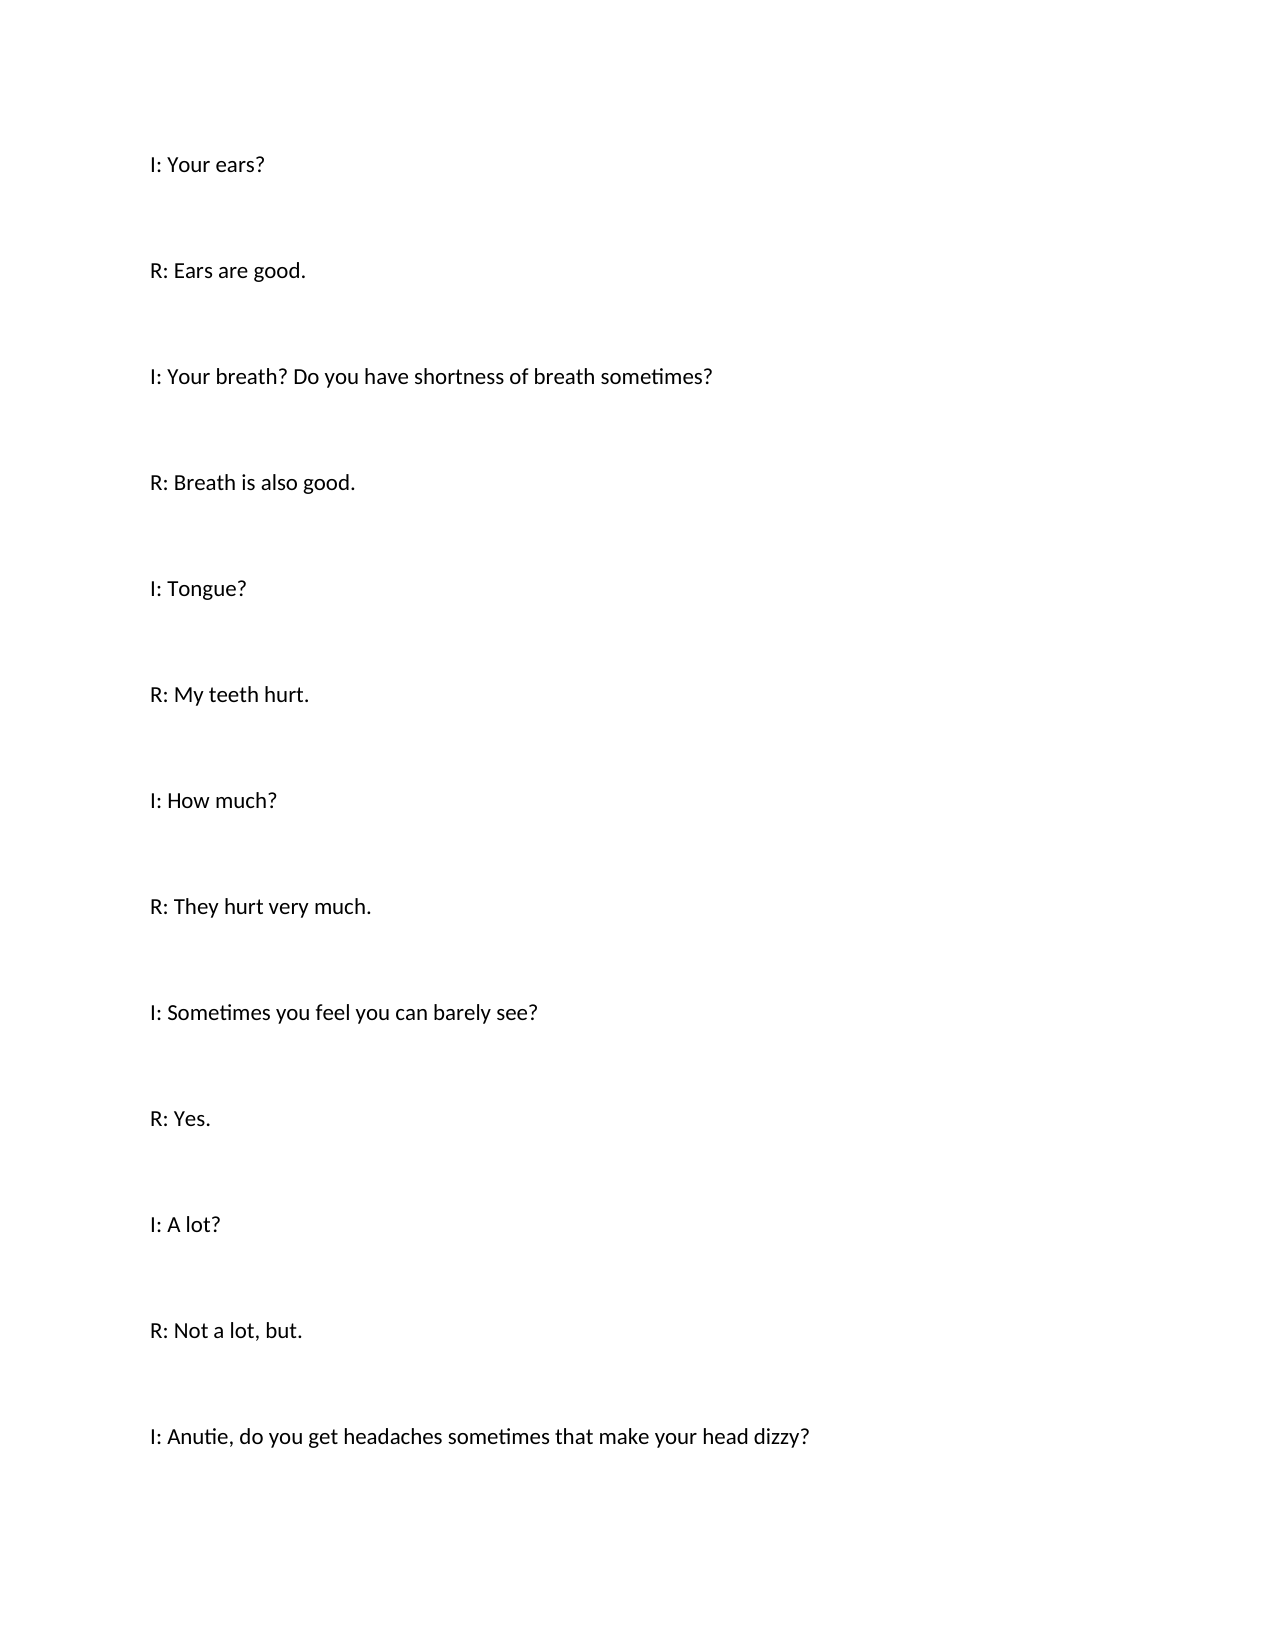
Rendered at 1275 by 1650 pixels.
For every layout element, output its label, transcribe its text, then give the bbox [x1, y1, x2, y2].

text I: How much? [150, 786, 1125, 814]
text I: Your ears? [150, 150, 1125, 178]
text I: Sometimes you feel you can barely see? [150, 998, 1125, 1026]
text R: Ears are good. [150, 256, 1125, 284]
text R: Not a lot, but. [150, 1316, 1125, 1344]
text R: Yes. [150, 1104, 1125, 1132]
text R: My teeth hurt. [150, 680, 1125, 708]
text R: They hurt very much. [150, 892, 1125, 920]
text I: A lot? [150, 1210, 1125, 1238]
text I: Your breath? Do you have shortness of breath sometimes? [150, 362, 1125, 390]
text R: Breath is also good. [150, 468, 1125, 496]
text I: Anutie, do you get headaches sometimes that make your head dizzy? [150, 1422, 1125, 1451]
text I: Tongue? [150, 574, 1125, 602]
